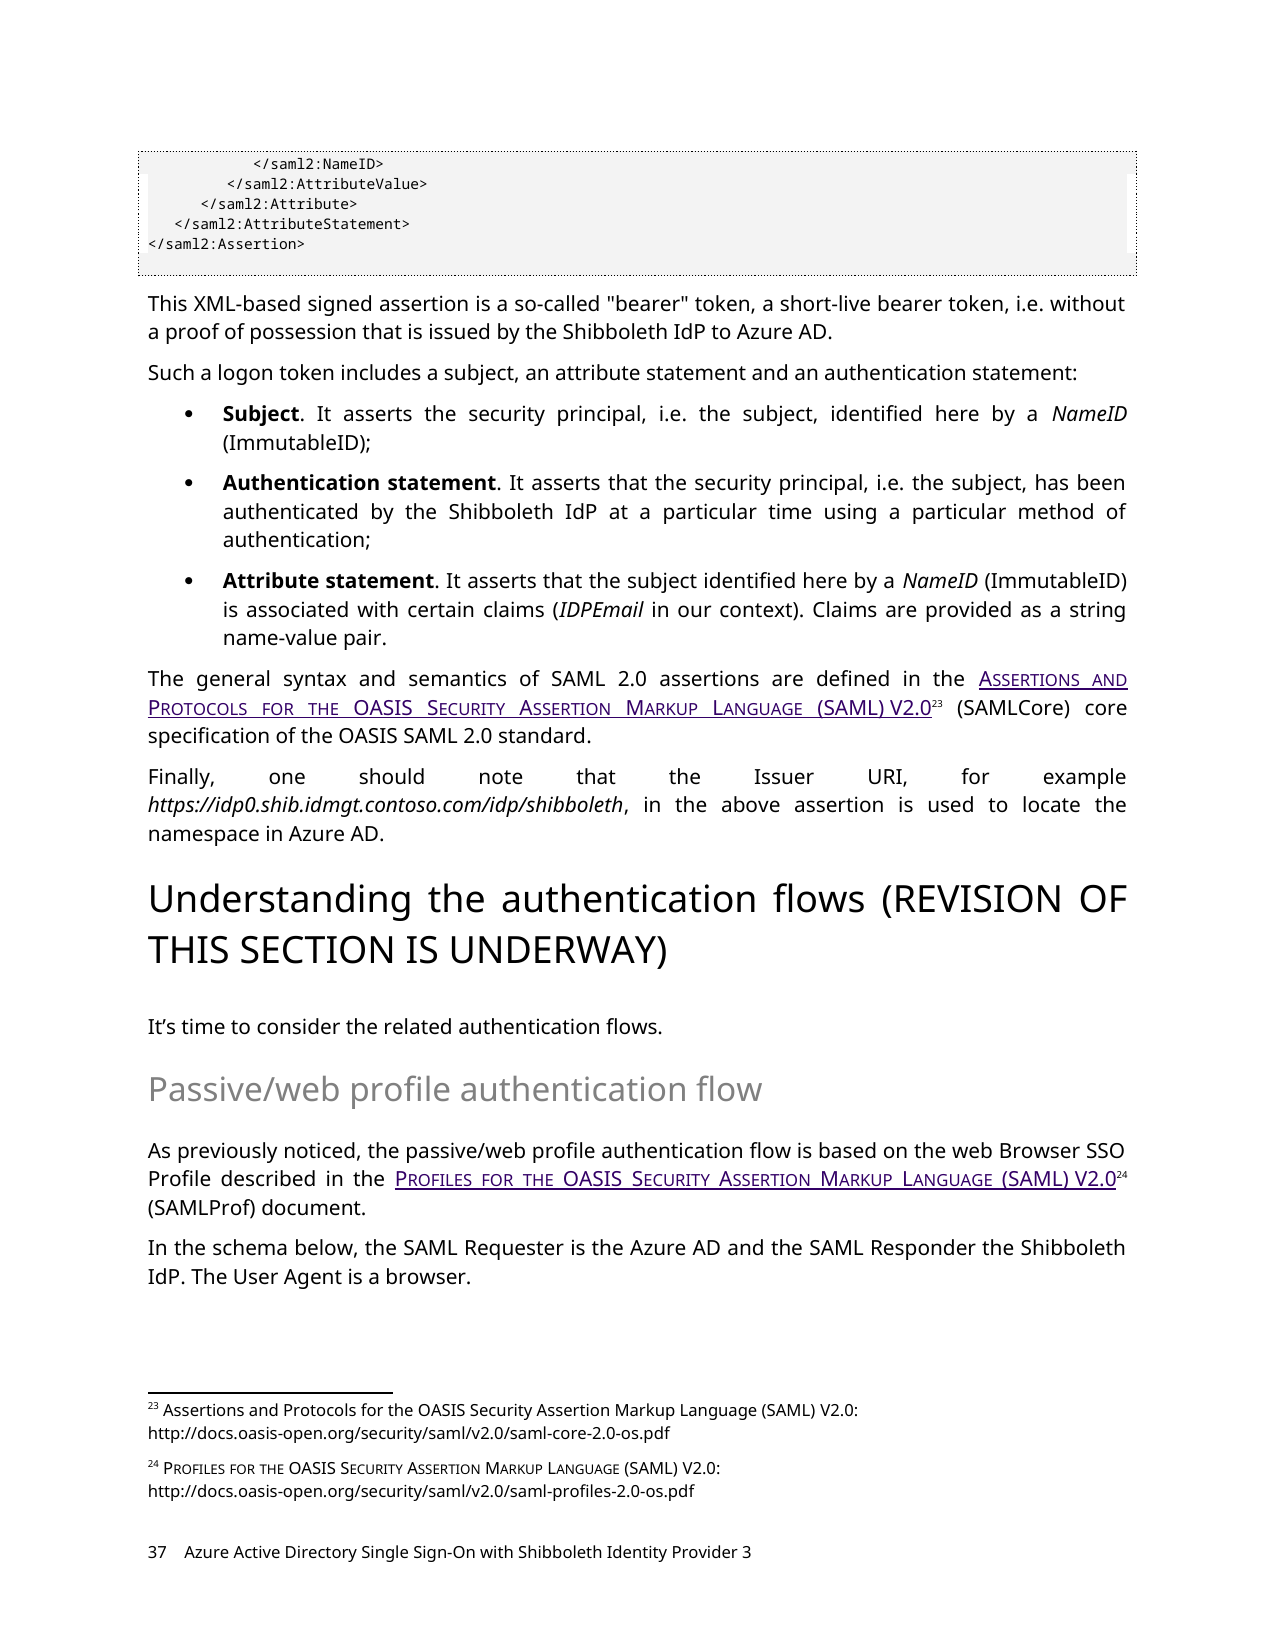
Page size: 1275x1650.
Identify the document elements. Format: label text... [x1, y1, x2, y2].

text </saml2:AttributeValue> [148, 174, 1127, 194]
text Finally, one should note that the Issuer URI, for example https://idp0.shib.idmgt.contoso.com/idp/shibboleth, in the above assertion is used to locate the namespace in Azure AD. [148, 762, 1127, 847]
subtitle Understanding the authentication flows (REVISION OF THIS SECTION IS UNDERWAY) [148, 872, 1127, 974]
text Such a logon token includes a subject, an attribute statement and an authentication statement: [148, 358, 1127, 387]
text </saml2:AttributeStatement> [148, 213, 1127, 233]
text </saml2:Attribute> [148, 194, 1127, 213]
list Attribute statement. It asserts that the subject identified here by a NameID (ImmutableID) is associated with certain claims (IDPEmail in our context). Claims are provided as a string name-value pair. [185, 566, 1127, 652]
text It’s time to consider the related authentication flows. [148, 1012, 1127, 1040]
text As previously noticed, the passive/web profile authentication flow is based on the web Browser SSO Profile described in the Profiles for the OASIS Security Assertion Markup Language (SAML) V2.0 (SAMLProf) document. [148, 1136, 1127, 1221]
subtitle Passive/web profile authentication flow [148, 1065, 1127, 1111]
text The general syntax and semantics of SAML 2.0 assertions are defined in the Assertions and Protocols for the OASIS Security Assertion Markup Language (SAML) V2.0 (SAMLCore) core specification of the OASIS SAML 2.0 standard. [148, 664, 1127, 749]
text This XML-based signed assertion is a so-called "bearer" token, a short-live bearer token, i.e. without a proof of possession that is issued by the Shibboleth IdP to Azure AD. [148, 289, 1127, 346]
list Subject. It asserts the security principal, i.e. the subject, identified here by a NameID (ImmutableID); [185, 399, 1127, 456]
list Authentication statement. It asserts that the security principal, i.e. the subject, has been authenticated by the Shibboleth IdP at a particular time using a particular method of authentication; [185, 468, 1127, 554]
text </saml2:Assertion> [148, 233, 1127, 250]
text In the schema below, the SAML Requester is the Azure AD and the SAML Responder the Shibboleth IdP. The User Agent is a browser. [148, 1233, 1127, 1290]
text </saml2:NameID> [138, 151, 1137, 174]
